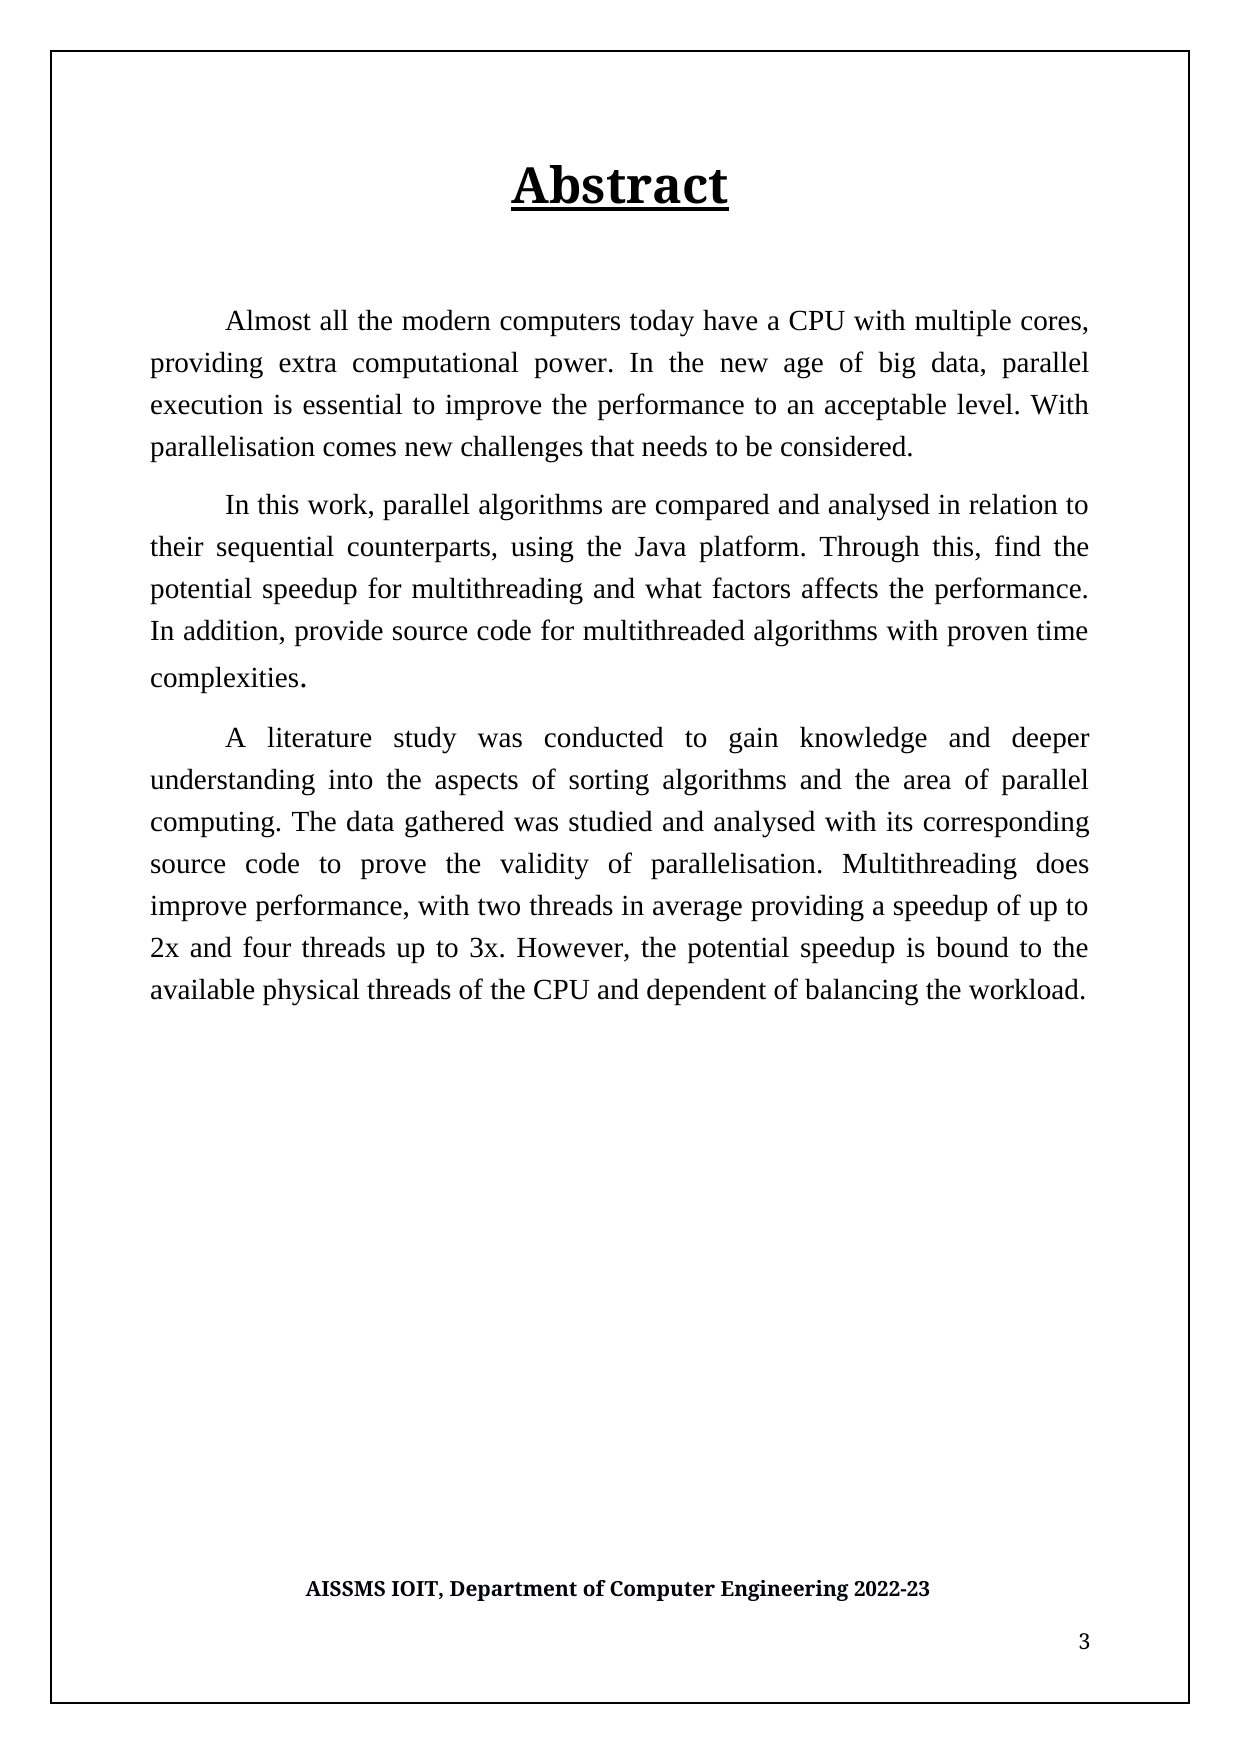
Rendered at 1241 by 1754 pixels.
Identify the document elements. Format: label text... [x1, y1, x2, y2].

text Almost all the modern computers today have a CPU with multiple cores, providing extra computational power. In the new age of big data, parallel execution is essential to improve the performance to an acceptable level. With parallelisation comes new challenges that needs to be considered. [150, 303, 1090, 462]
text In this work, parallel algorithms are compared and analysed in relation to their sequential counterparts, using the Java platform. Through this, find the potential speedup for multithreading and what factors affects the performance. In addition, provide source code for multithreaded algorithms with proven time complexities. [150, 487, 1090, 694]
text A literature study was conducted to gain knowledge and deeper understanding into the aspects of sorting algorithms and the area of parallel computing. The data gathered was studied and analysed with its corresponding source code to prove the validity of parallelisation. Multithreading does improve performance, with two threads in average providing a speedup of up to 2x and four threads up to 3x. However, the potential speedup is bound to the available physical threads of the CPU and dependent of balancing the workload. [150, 721, 1090, 1005]
subtitle Abstract [150, 150, 1090, 218]
